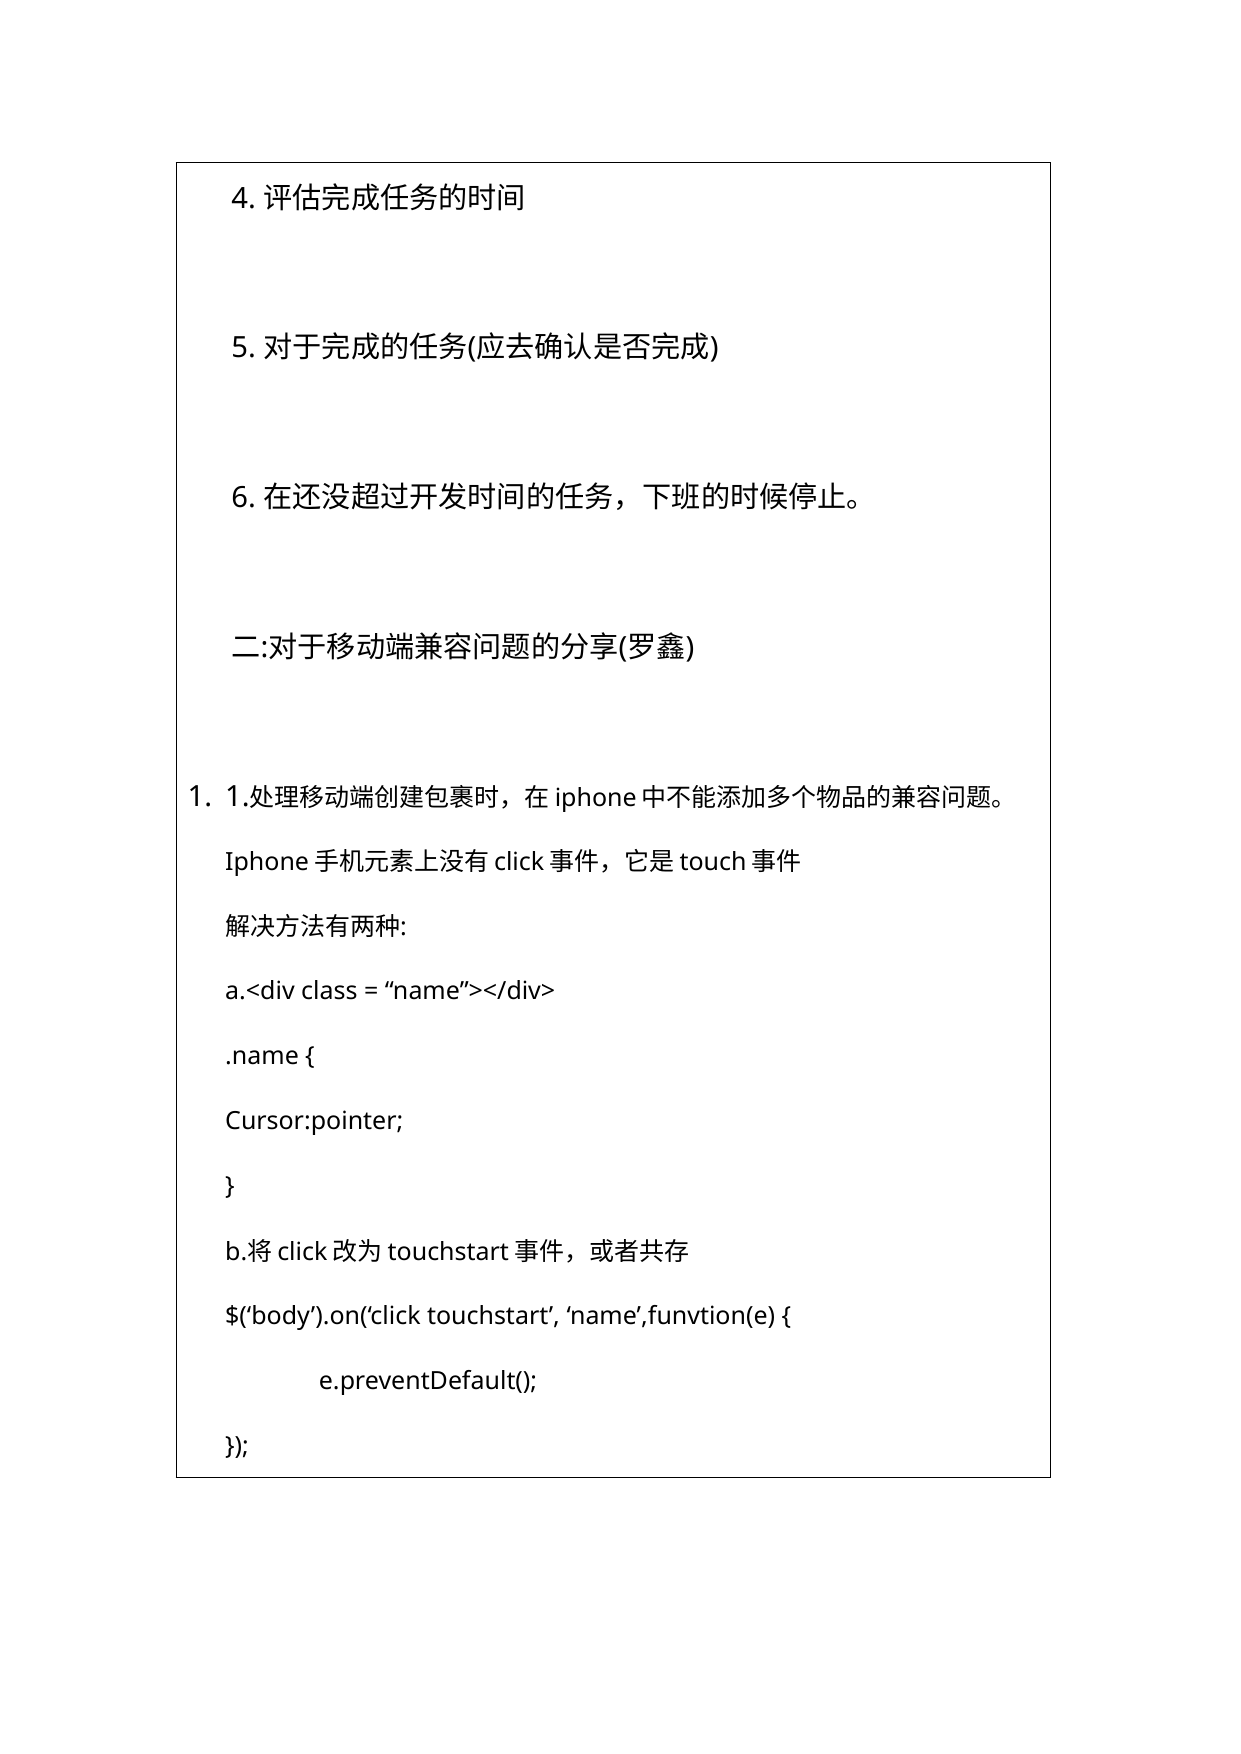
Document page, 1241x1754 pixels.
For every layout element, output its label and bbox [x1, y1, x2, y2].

table_cell [177, 163, 1050, 1477]
